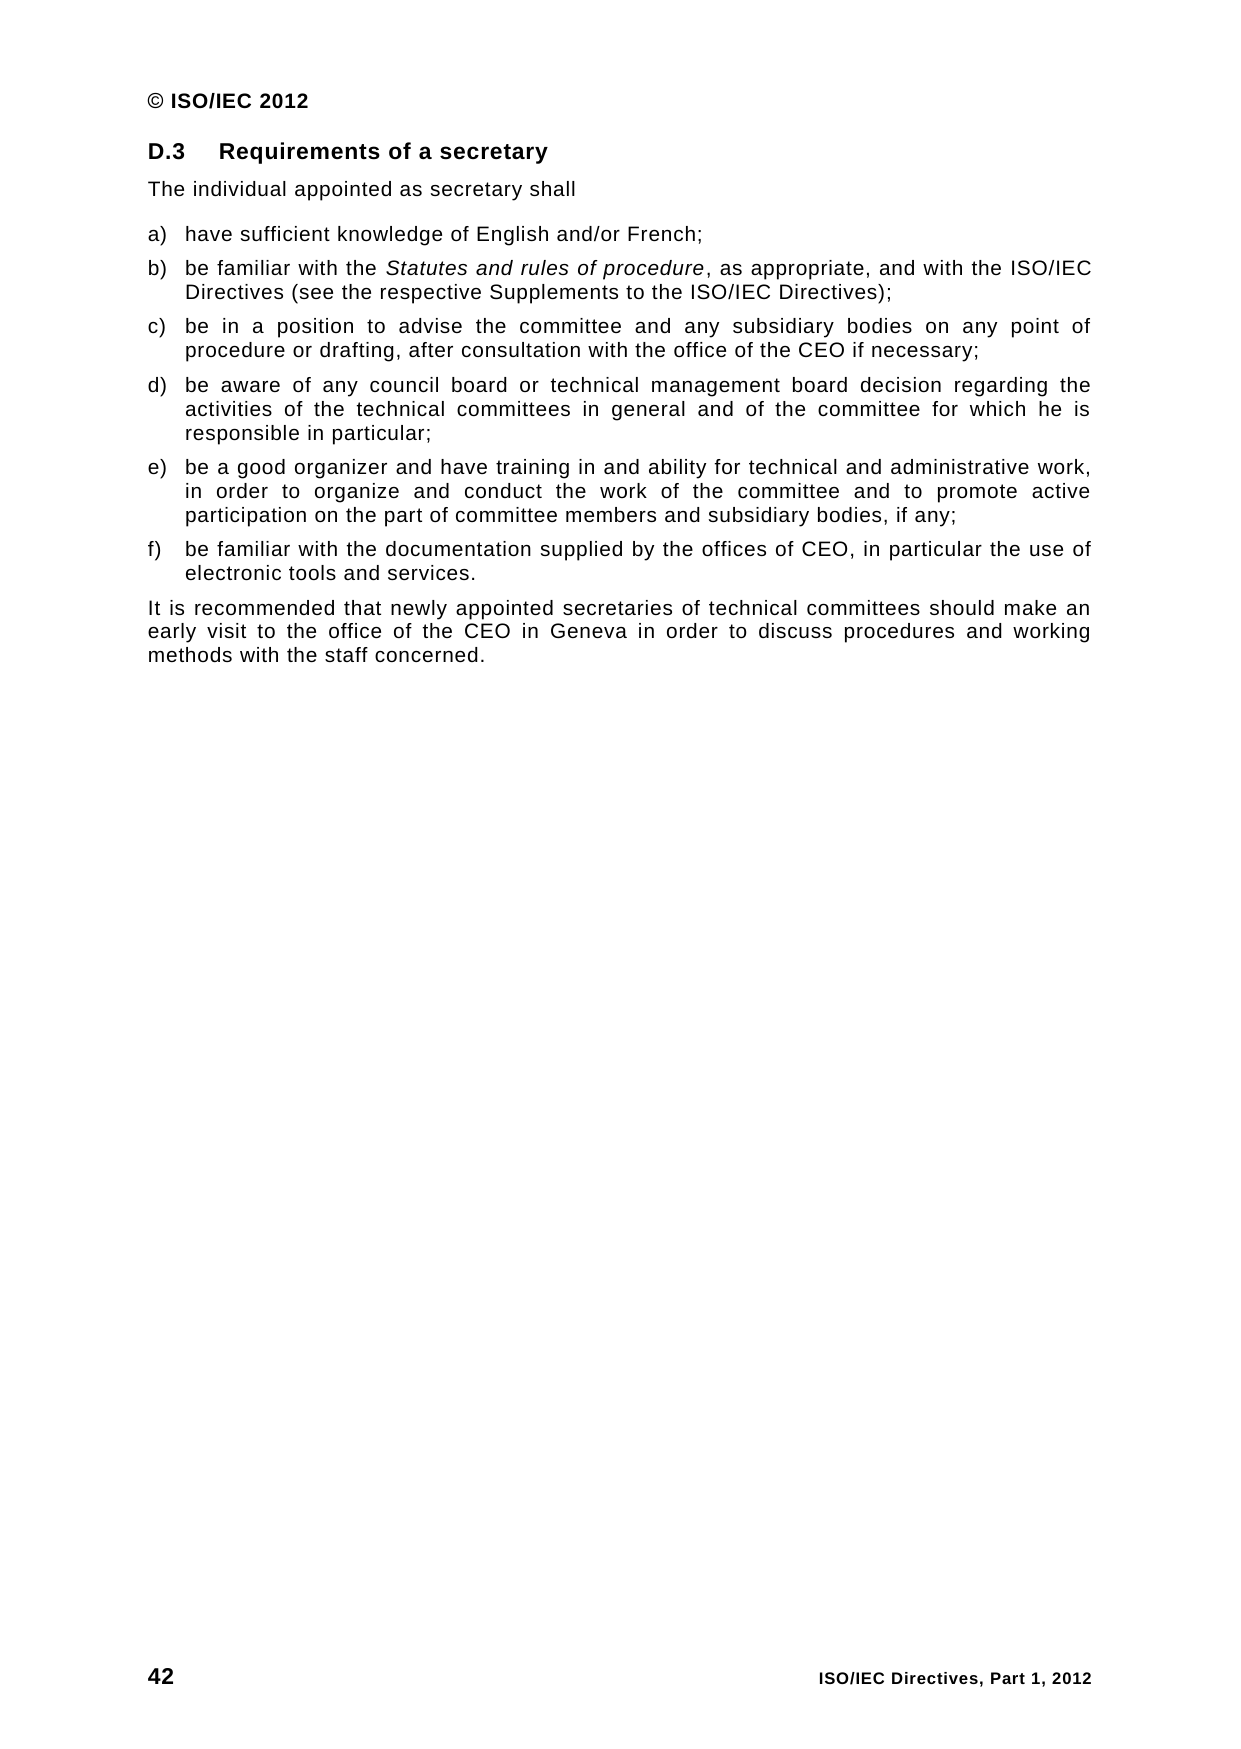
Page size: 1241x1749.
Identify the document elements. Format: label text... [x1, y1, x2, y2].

list have sufficient knowledge of English and/or French; [148, 221, 1092, 245]
list be in a position to advise the committee and any subsidiary bodies on any point of procedure or drafting, after consultation with the office of the CEO if necessary; [148, 314, 1092, 362]
text It is recommended that newly appointed secretaries of technical committees should make an early visit to the office of the CEO in in order to discuss procedures and working methods with the staff concerned. [148, 595, 1092, 667]
list be aware of any council board or technical management board decision regarding the activities of the technical committees in general and of the committee for which he is responsible in particular; [148, 372, 1092, 444]
subtitle Requirements of a secretary [148, 138, 1092, 164]
list be a good organizer and have training in and ability for technical and administrative work, in order to organize and conduct the work of the committee and to promote active participation on the part of committee members and subsidiary bodies, if any; [148, 455, 1092, 527]
text The individual appointed as secretary shall [148, 177, 1092, 201]
list be familiar with the documentation supplied by the offices of CEO, in particular the use of electronic tools and services. [148, 537, 1092, 585]
list be familiar with the Statutes and rules of procedure, as appropriate, and with the ISO/IEC Directives (see the respective Supplements to the ISO/IEC Directives); [148, 256, 1092, 304]
